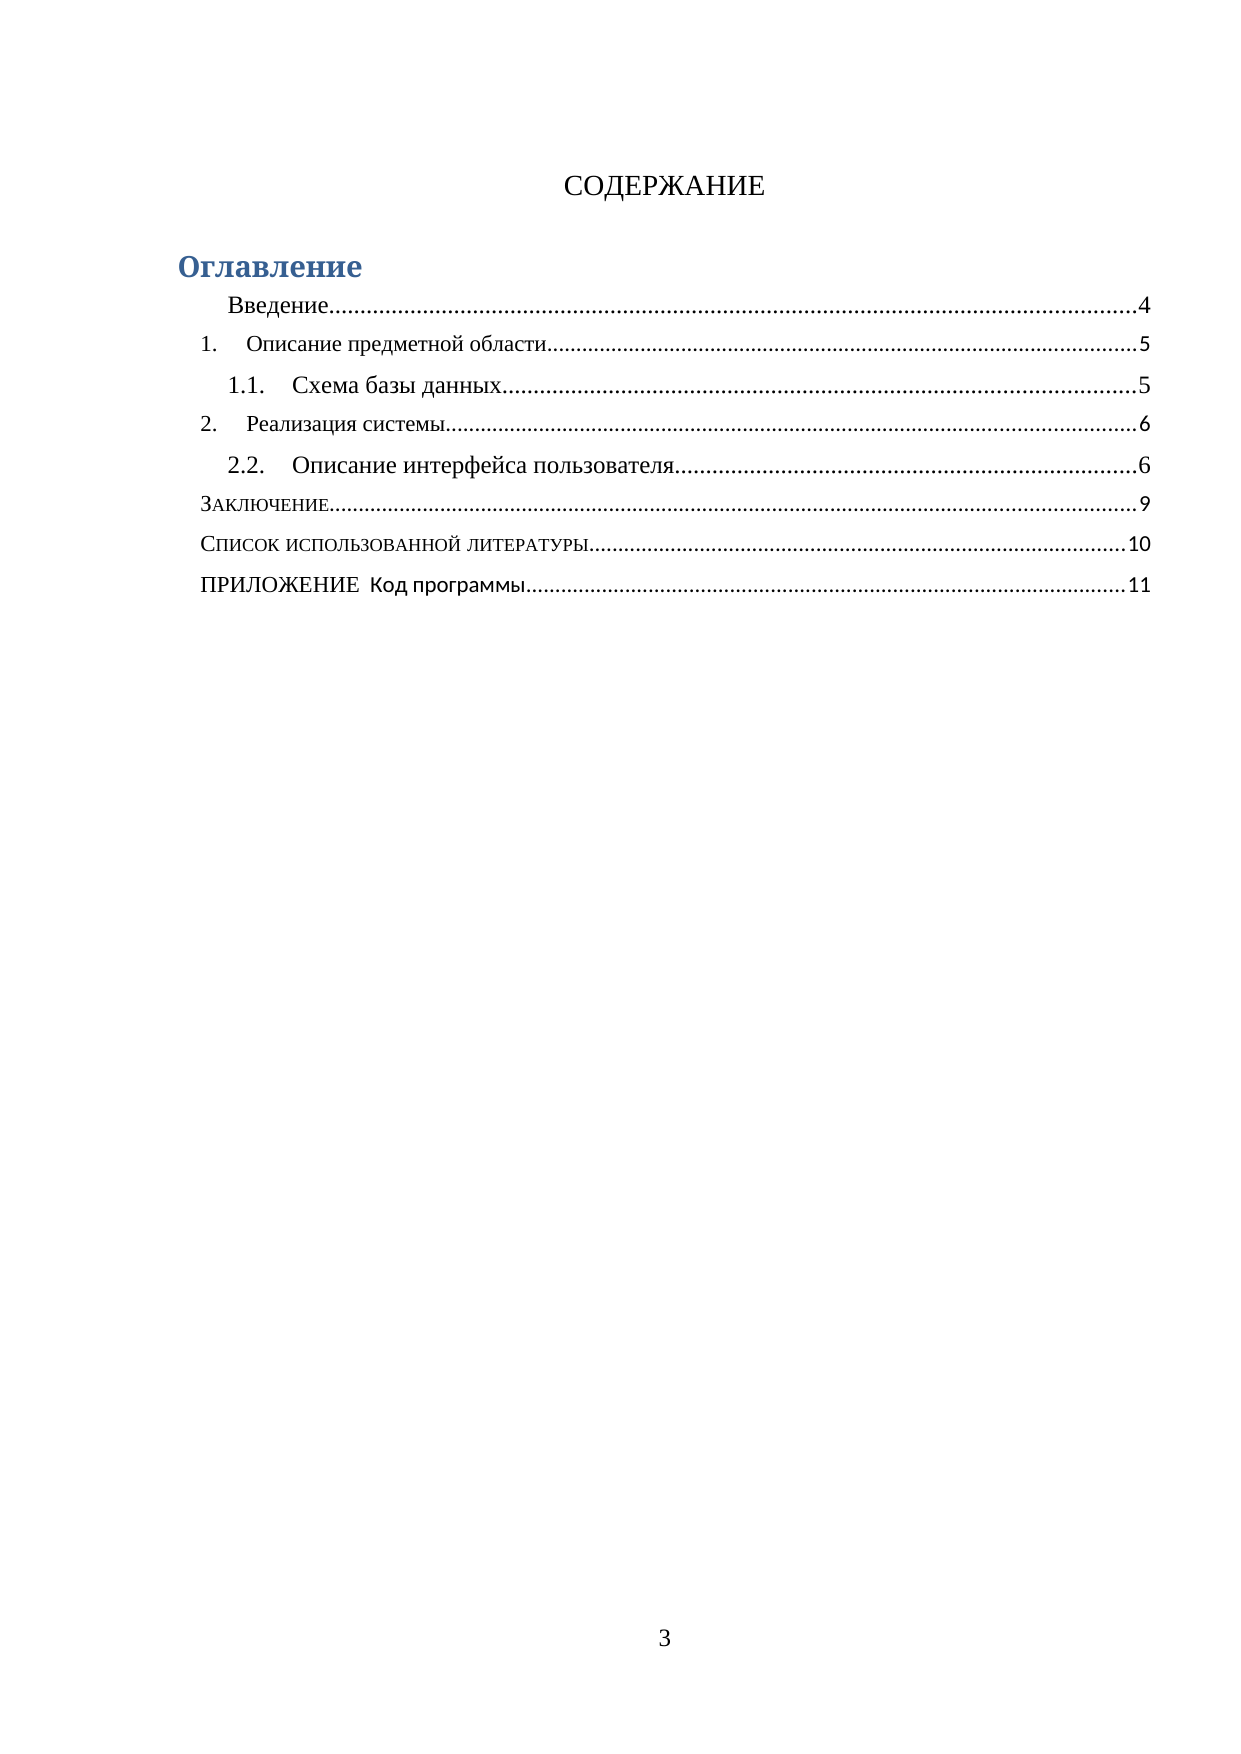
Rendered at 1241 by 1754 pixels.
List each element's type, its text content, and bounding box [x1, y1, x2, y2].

text СОДЕРЖАНИЕ [177, 168, 1152, 202]
